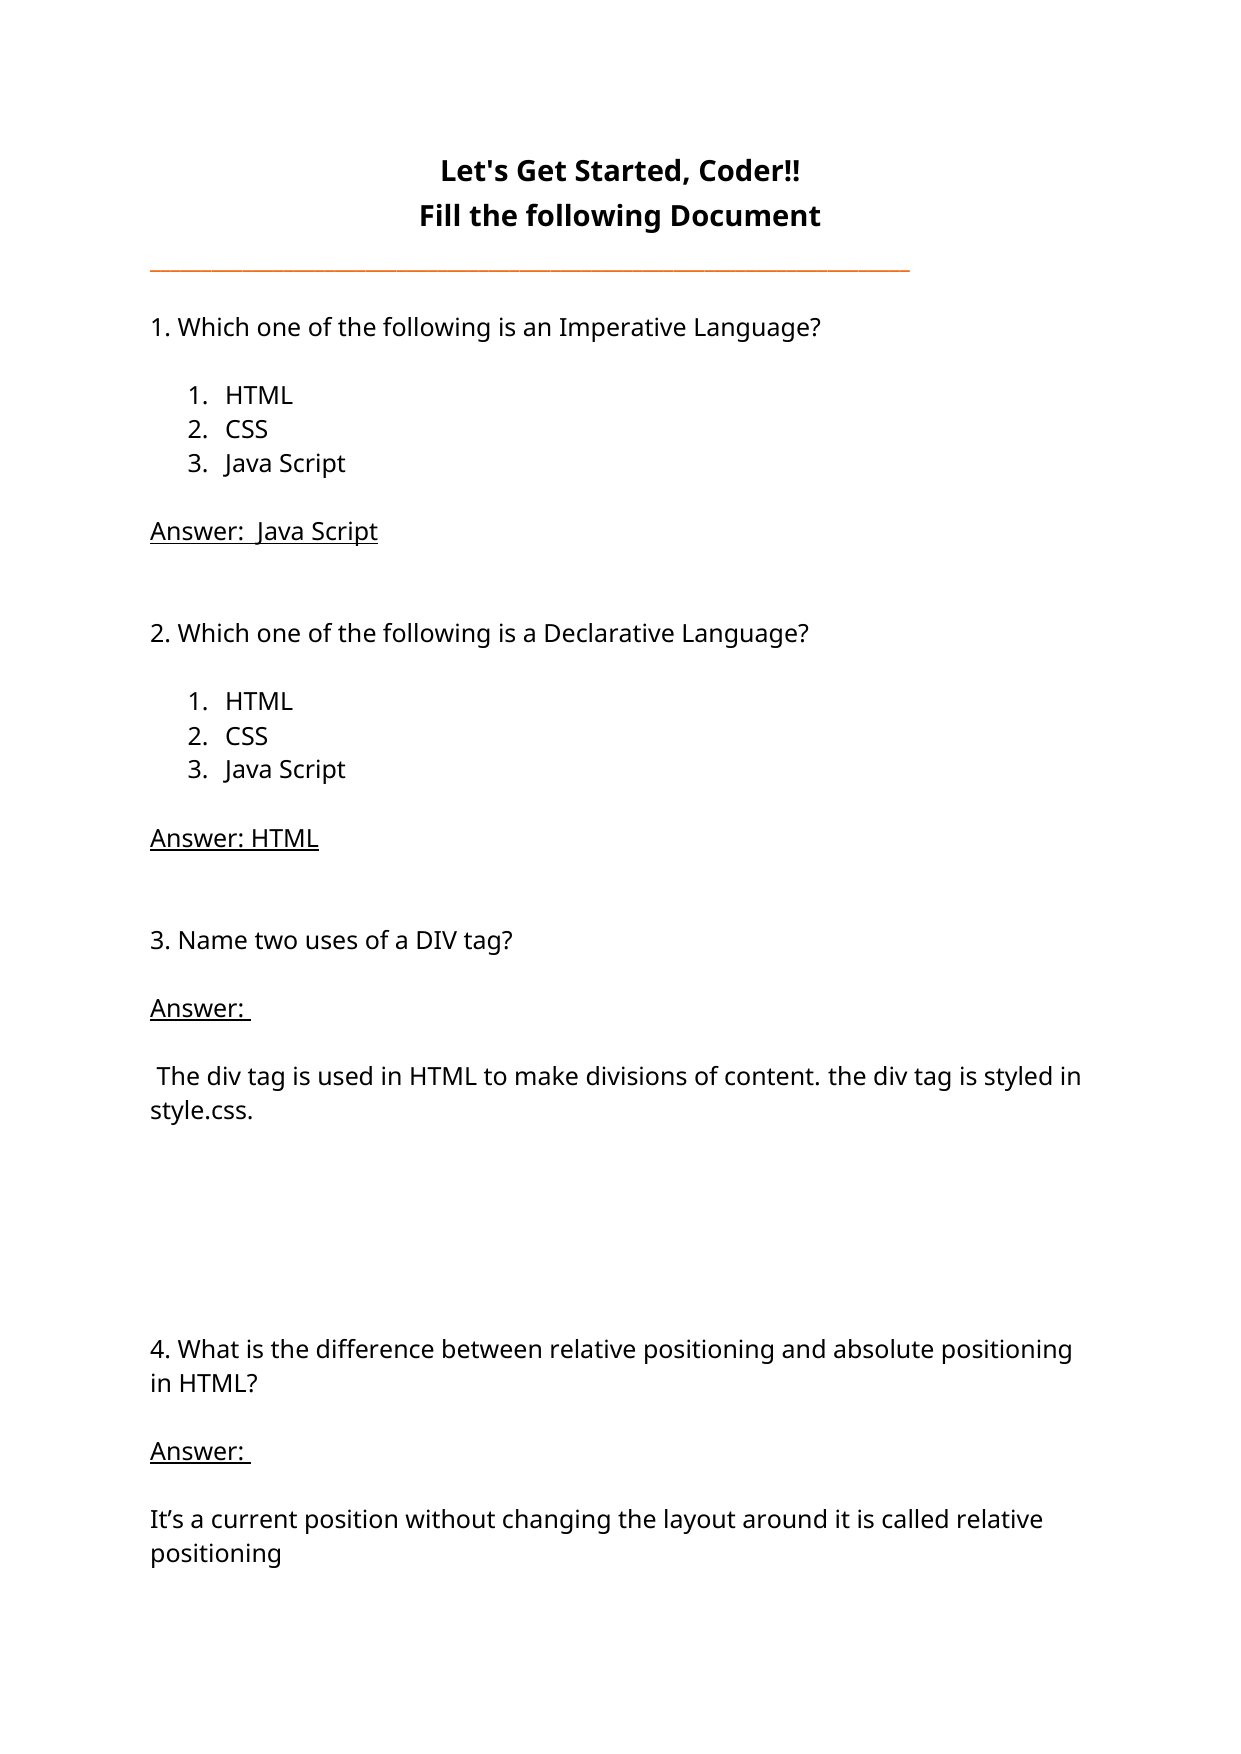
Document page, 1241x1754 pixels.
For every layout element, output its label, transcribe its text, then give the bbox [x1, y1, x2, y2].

text Answer: Java Script [150, 514, 1090, 548]
list HTML [187, 377, 1090, 412]
text Fill the following Document [150, 196, 1090, 235]
text Answer: [150, 1433, 1090, 1467]
list CSS [187, 718, 1090, 752]
text It’s a current position without changing the layout around it is called relative positioning [150, 1502, 1090, 1570]
text 3. Name two uses of a DIV tag? [150, 922, 1090, 957]
text 4. What is the difference between relative positioning and absolute positioning in HTML? [150, 1331, 1090, 1399]
text Let's Get Started, Coder!! [150, 150, 1090, 190]
list CSS [187, 412, 1090, 446]
list Java Script [187, 446, 1090, 480]
text 1. Which one of the following is an Imperative Language? [150, 309, 1090, 343]
text Answer: HTML [150, 820, 1090, 854]
text The div tag is used in HTML to make divisions of content. the div tag is styled in style.css. [150, 1059, 1090, 1127]
text __________________________________________________________________________ [150, 241, 1090, 275]
text 2. Which one of the following is a Declarative Language? [150, 616, 1090, 650]
list HTML [187, 684, 1090, 718]
list Java Script [187, 752, 1090, 786]
text Answer: [150, 991, 1090, 1025]
